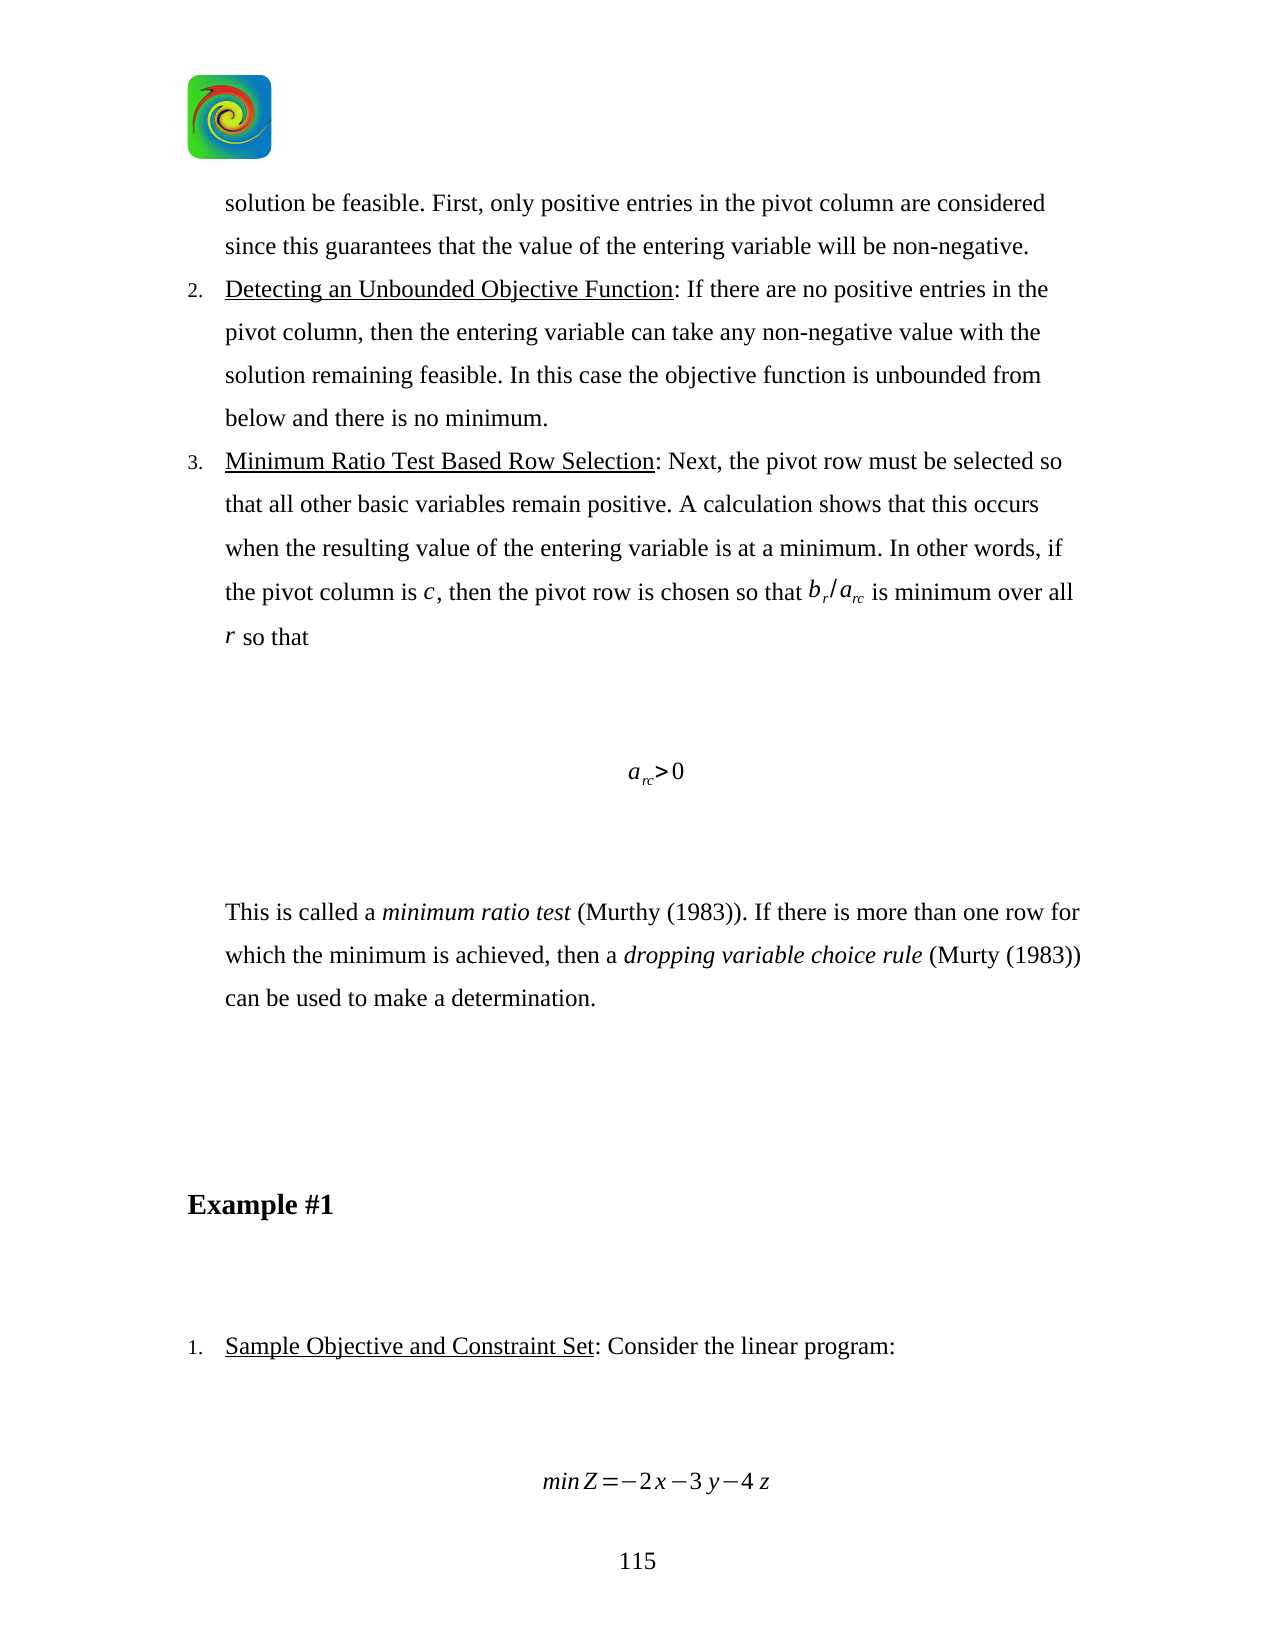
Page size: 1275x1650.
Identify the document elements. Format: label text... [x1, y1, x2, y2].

list Sample Objective and Constraint Set: Consider the linear program: [187, 1331, 1087, 1359]
picture [220, 75, 272, 159]
list Minimum Ratio Test Based Row Selection: Next, the pivot row must be selected so that all other basic variables remain positive. A calculation shows that this occurs when the resulting value of the entering variable is at a minimum. In other words, if the pivot column is , then the pivot row is chosen so that is minimum over all so that [187, 446, 1087, 650]
list This is called a minimum ratio test (Murthy (1983)). If there is more than one row for which the minimum is achieved, then a dropping variable choice rule (Murty (1983)) can be used to make a determination. [225, 897, 1087, 1012]
text Example #1 [187, 1187, 1087, 1221]
picture [187, 75, 261, 159]
list Detecting an Unbounded Objective Function: If there are no positive entries in the pivot column, then the entering variable can take any non-negative value with the solution remaining feasible. In this case the objective function is unbounded from below and there is no minimum. [187, 274, 1087, 432]
